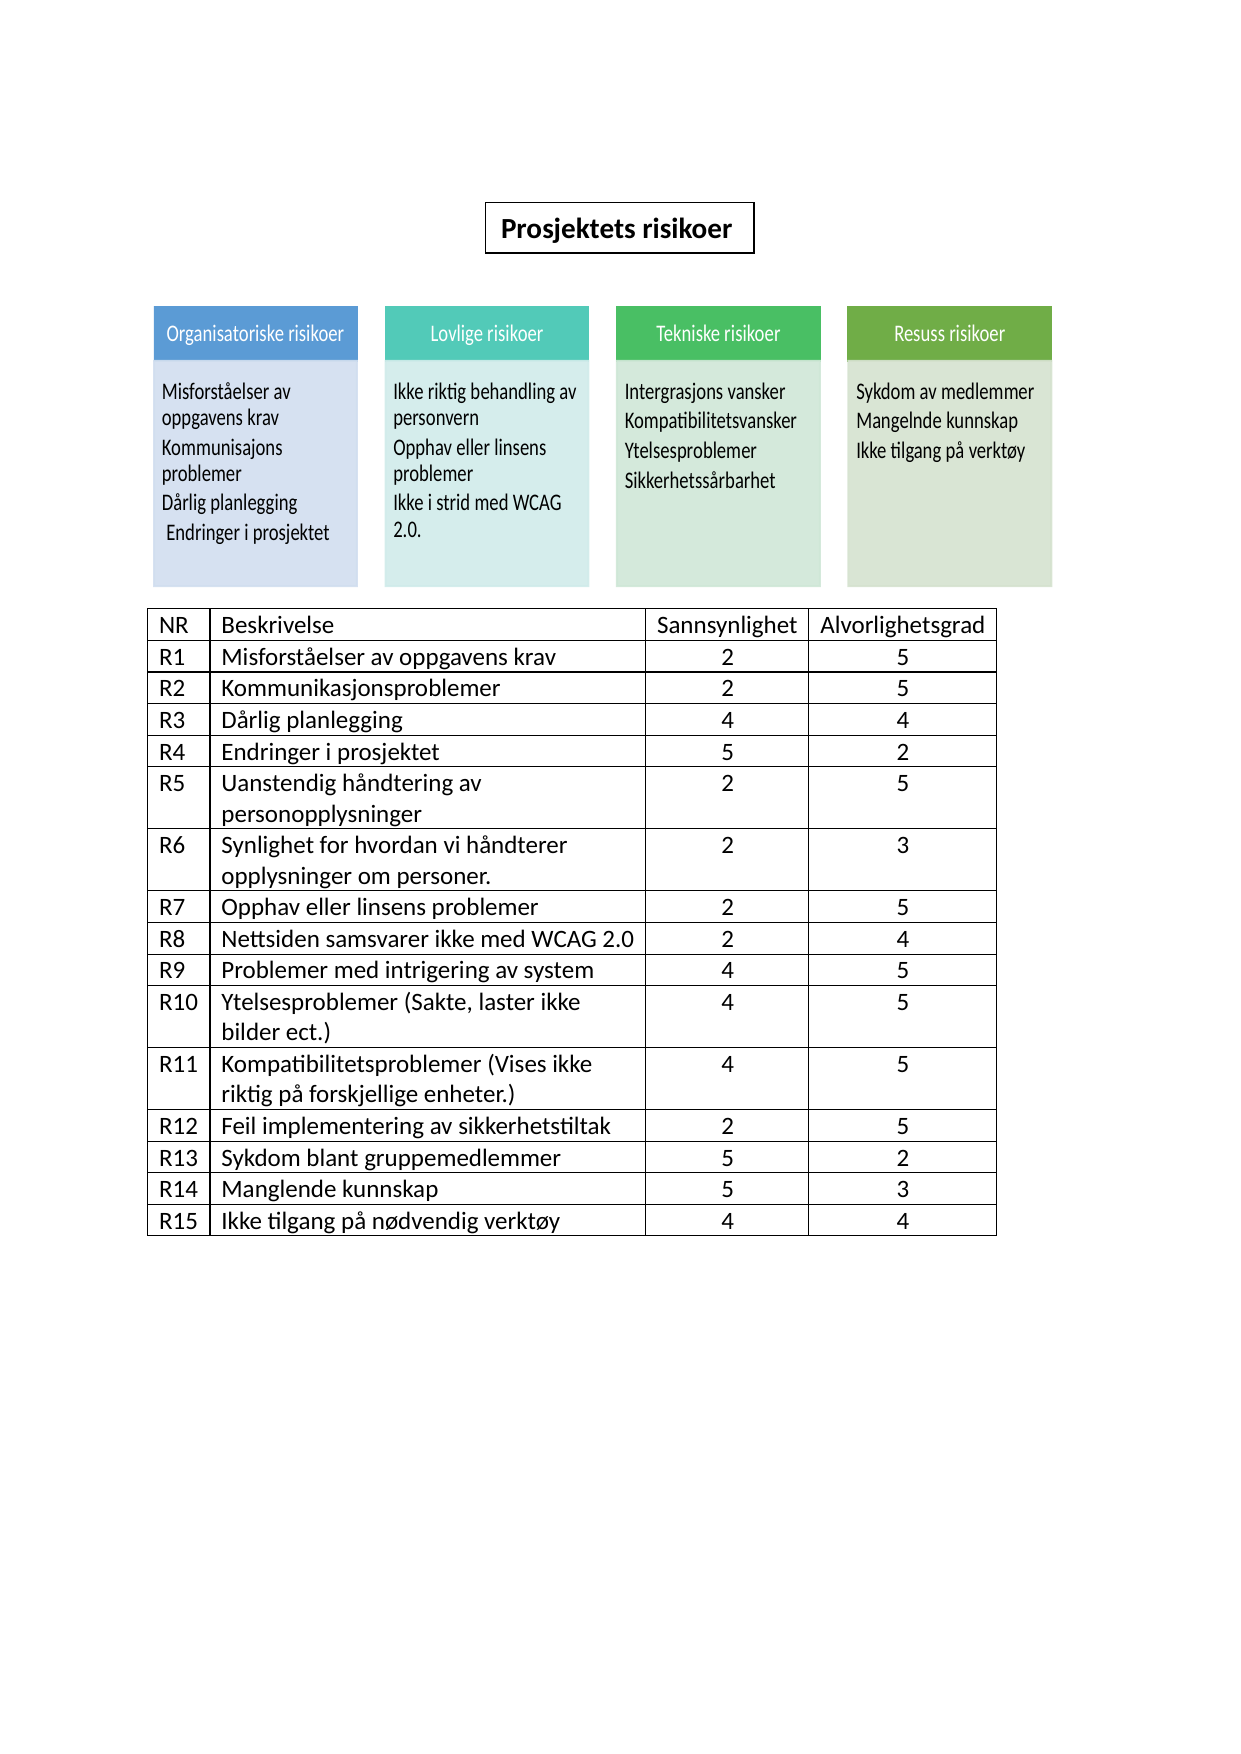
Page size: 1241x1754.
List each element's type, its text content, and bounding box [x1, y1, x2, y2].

table_cell 5 [809, 1048, 996, 1109]
table_cell Dårlig planlegging [211, 704, 645, 734]
table_cell 5 [646, 736, 808, 766]
table_cell Opphav eller linsens problemer [211, 891, 645, 922]
table_cell Synlighet for hvordan vi håndterer opplysninger om personer. [211, 829, 645, 890]
table_cell R3 [148, 704, 209, 734]
table_cell Endringer i prosjektet [211, 736, 645, 766]
table_cell 2 [646, 891, 808, 922]
table_cell Ytelsesproblemer (Sakte, laster ikke bilder ect.) [211, 986, 645, 1047]
table_cell 3 [809, 829, 996, 890]
table_cell R4 [148, 736, 209, 766]
table_header Sannsynlighet [646, 609, 808, 640]
table_cell Sykdom blant gruppemedlemmer [211, 1142, 645, 1172]
table_cell 5 [646, 1173, 808, 1204]
table_cell R12 [148, 1110, 209, 1141]
table_cell Kompatibilitetsproblemer (Vises ikke riktig på forskjellige enheter.) [211, 1048, 645, 1109]
table_cell Nettsiden samsvarer ikke med WCAG 2.0 [211, 923, 645, 953]
table_cell 5 [809, 955, 996, 985]
table_cell R5 [148, 767, 209, 828]
table_cell 2 [646, 1110, 808, 1141]
table_cell R7 [148, 891, 209, 922]
table_cell 4 [646, 1205, 808, 1235]
table_cell 2 [646, 641, 808, 671]
table_header Alvorlighetsgrad [809, 609, 996, 640]
table_cell 5 [809, 891, 996, 922]
table_cell R11 [148, 1048, 209, 1109]
table_cell R15 [148, 1205, 209, 1235]
table_cell R9 [148, 955, 209, 985]
table_cell Misforståelser av oppgavens krav [211, 641, 645, 671]
table_cell Manglende kunnskap [211, 1173, 645, 1204]
table_cell 2 [646, 923, 808, 953]
table_cell 4 [646, 986, 808, 1047]
table_cell 5 [809, 1110, 996, 1141]
table_cell R6 [148, 829, 209, 890]
table_cell R13 [148, 1142, 209, 1172]
table_cell 2 [646, 673, 808, 703]
table_cell 3 [809, 1173, 996, 1204]
table_cell 5 [809, 986, 996, 1047]
table_cell 2 [809, 736, 996, 766]
table_cell R8 [148, 923, 209, 953]
table_cell 5 [646, 1142, 808, 1172]
table_cell 2 [809, 1142, 996, 1172]
table_header Beskrivelse [211, 609, 645, 640]
table_cell 4 [646, 1048, 808, 1109]
table_cell 2 [646, 829, 808, 890]
table_cell 5 [809, 641, 996, 671]
table_cell Ikke tilgang på nødvendig verktøy [211, 1205, 645, 1235]
table_cell Kommunikasjonsproblemer [211, 673, 645, 703]
table_cell 2 [646, 767, 808, 828]
table_cell Uanstendig håndtering av personopplysninger [211, 767, 645, 828]
table_cell 5 [809, 767, 996, 828]
table_cell 4 [809, 1205, 996, 1235]
table_cell Feil implementering av sikkerhetstiltak [211, 1110, 645, 1141]
table_cell 4 [646, 955, 808, 985]
table_cell R14 [148, 1173, 209, 1204]
table_cell R1 [148, 641, 209, 671]
table_cell 4 [646, 704, 808, 734]
table_cell 4 [809, 704, 996, 734]
table_header NR [148, 609, 209, 640]
table_cell R10 [148, 986, 209, 1047]
table_cell 5 [809, 673, 996, 703]
table_cell R2 [148, 673, 209, 703]
table_cell Problemer med intrigering av system [211, 955, 645, 985]
table_cell 4 [809, 923, 996, 953]
